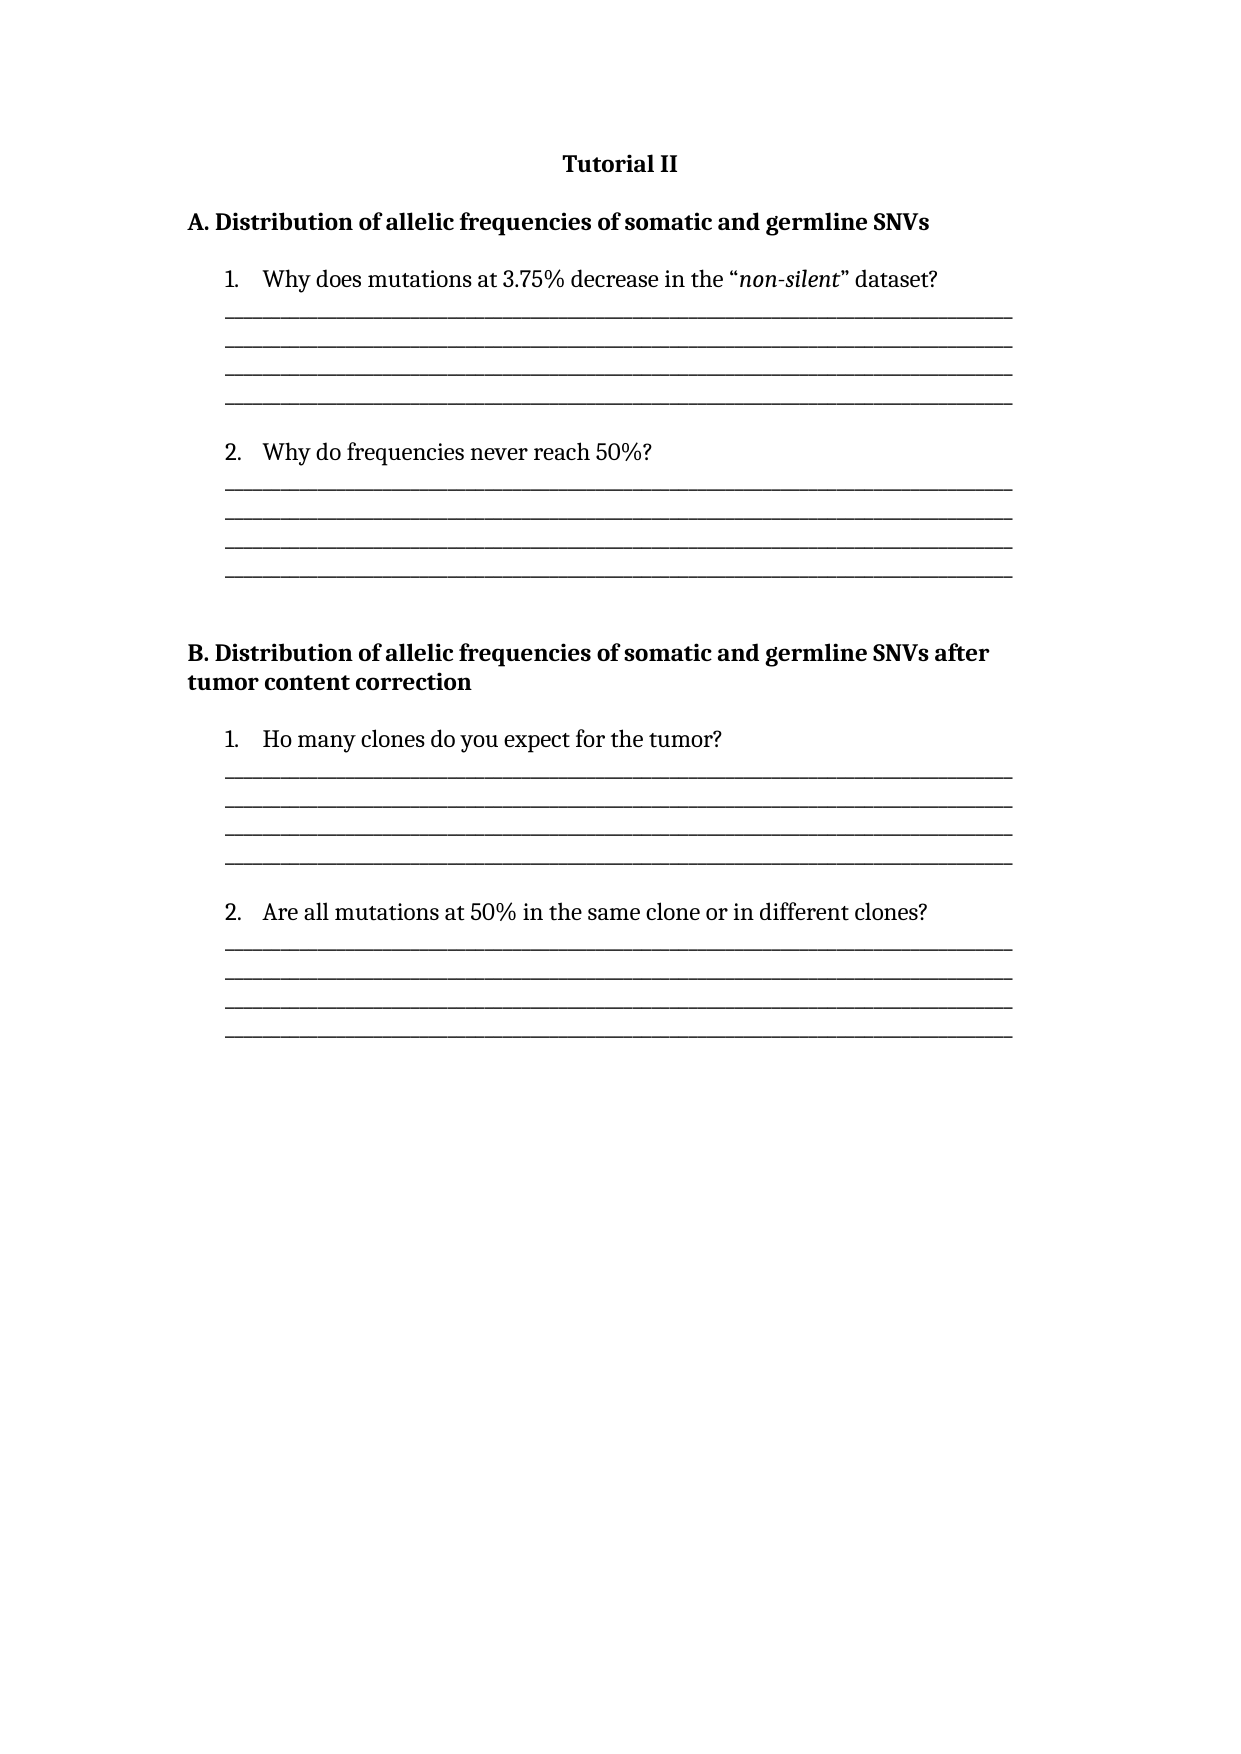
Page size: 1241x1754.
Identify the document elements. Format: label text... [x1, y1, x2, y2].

text _____________________________________________________________________________________ [225, 524, 1053, 552]
text B. Distribution of allelic frequencies of somatic and germline SNVs after tumor content correction [187, 639, 1053, 696]
list Ho many clones do you expect for the tumor? [225, 725, 1053, 754]
text _____________________________________________________________________________________ [225, 552, 1053, 581]
text _____________________________________________________________________________________ [225, 811, 1053, 840]
text _____________________________________________________________________________________ [225, 754, 1053, 782]
text A. Distribution of allelic frequencies of somatic and germline SNVs [187, 207, 1053, 236]
text _____________________________________________________________________________________ [225, 1012, 1053, 1041]
list Why do frequencies never reach 50%? [225, 437, 1053, 466]
text _____________________________________________________________________________________ [225, 495, 1053, 524]
text Tutorial II [187, 150, 1053, 179]
list Are all mutations at 50% in the same clone or in different clones? [225, 897, 1053, 926]
text _____________________________________________________________________________________ [225, 840, 1053, 869]
text _____________________________________________________________________________________ [225, 926, 1053, 955]
text _____________________________________________________________________________________ [225, 782, 1053, 811]
text _____________________________________________________________________________________ [225, 294, 1053, 322]
text _____________________________________________________________________________________ [225, 322, 1053, 351]
list Why does mutations at 3.75% decrease in the “non-silent” dataset? [225, 265, 1053, 294]
text _____________________________________________________________________________________ [225, 984, 1053, 1012]
text _____________________________________________________________________________________ [225, 351, 1053, 380]
text _____________________________________________________________________________________ [225, 955, 1053, 984]
text _____________________________________________________________________________________ [225, 380, 1053, 409]
text _____________________________________________________________________________________ [225, 466, 1053, 495]
